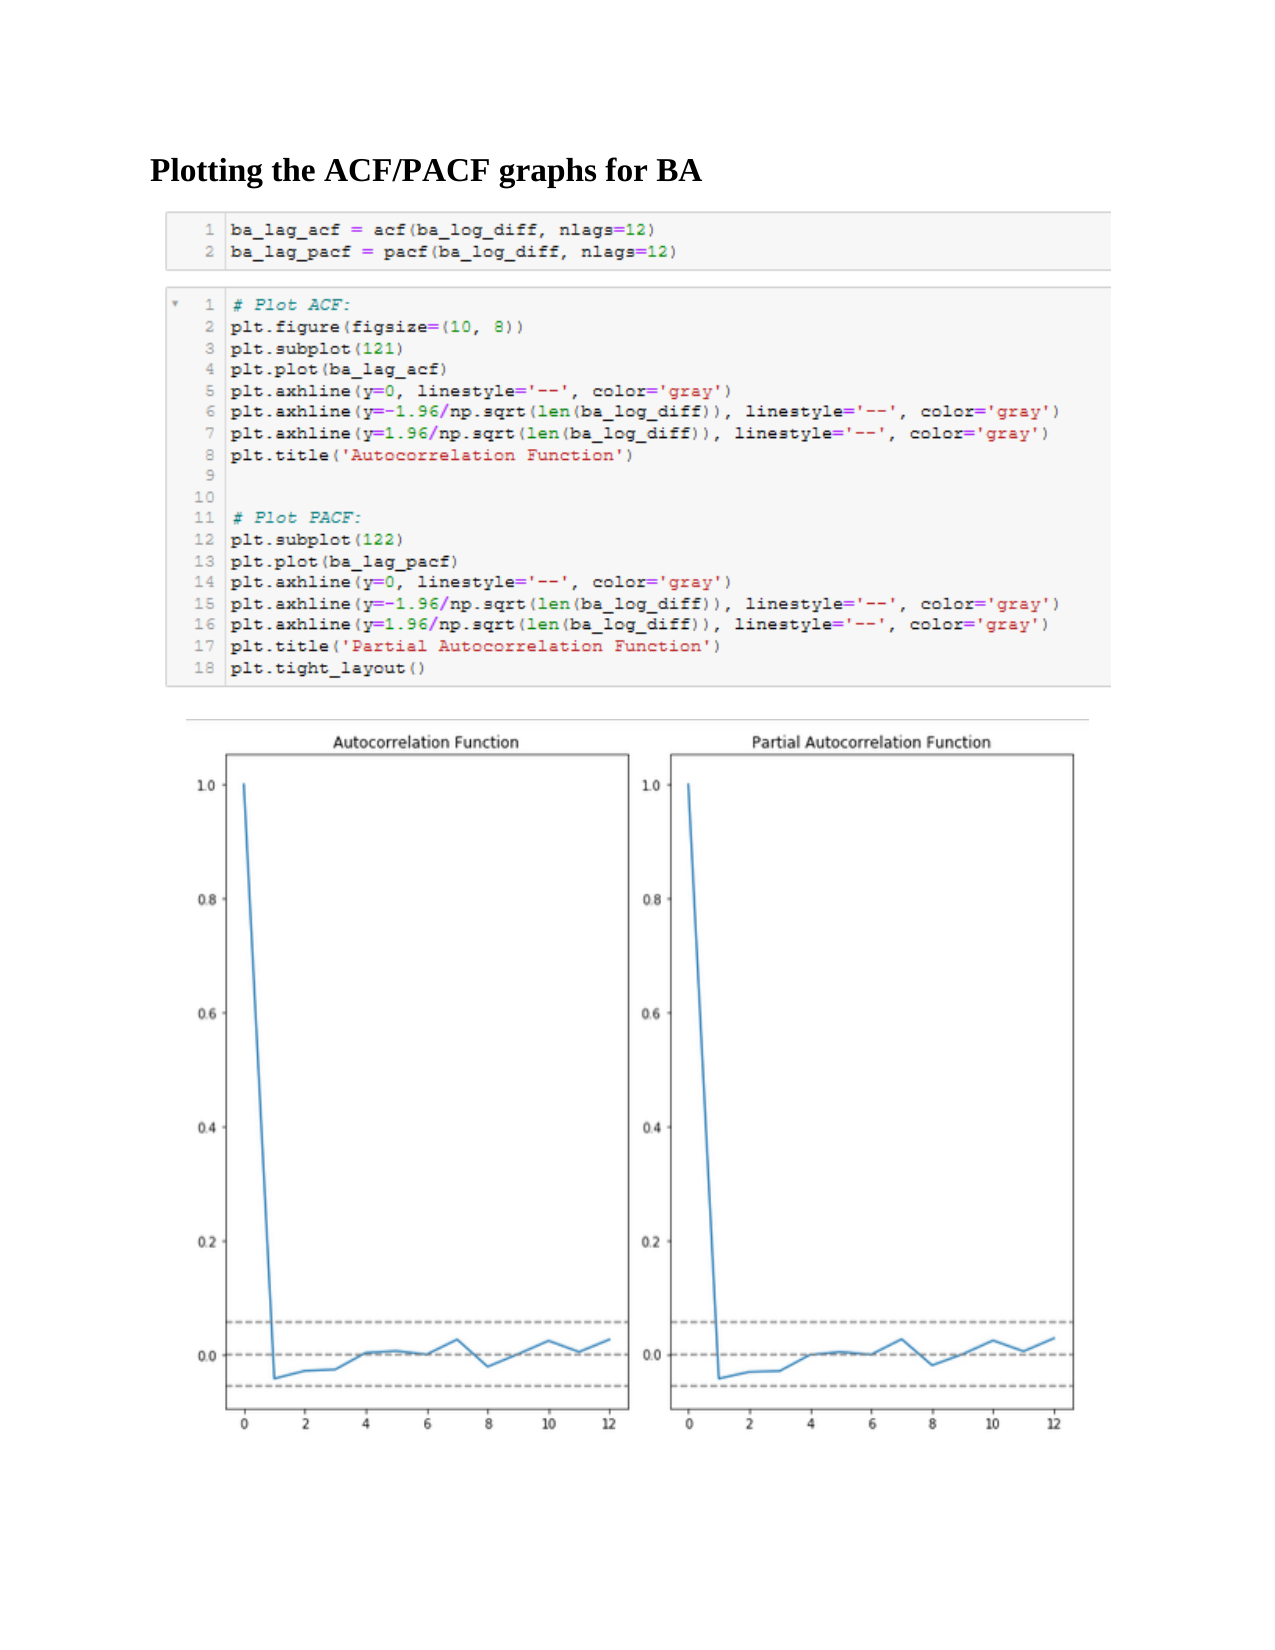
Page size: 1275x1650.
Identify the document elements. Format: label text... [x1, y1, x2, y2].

picture [164, 207, 1111, 689]
subtitle Plotting the ACF/PACF graphs for BA [150, 150, 1125, 188]
picture [186, 719, 1089, 1442]
